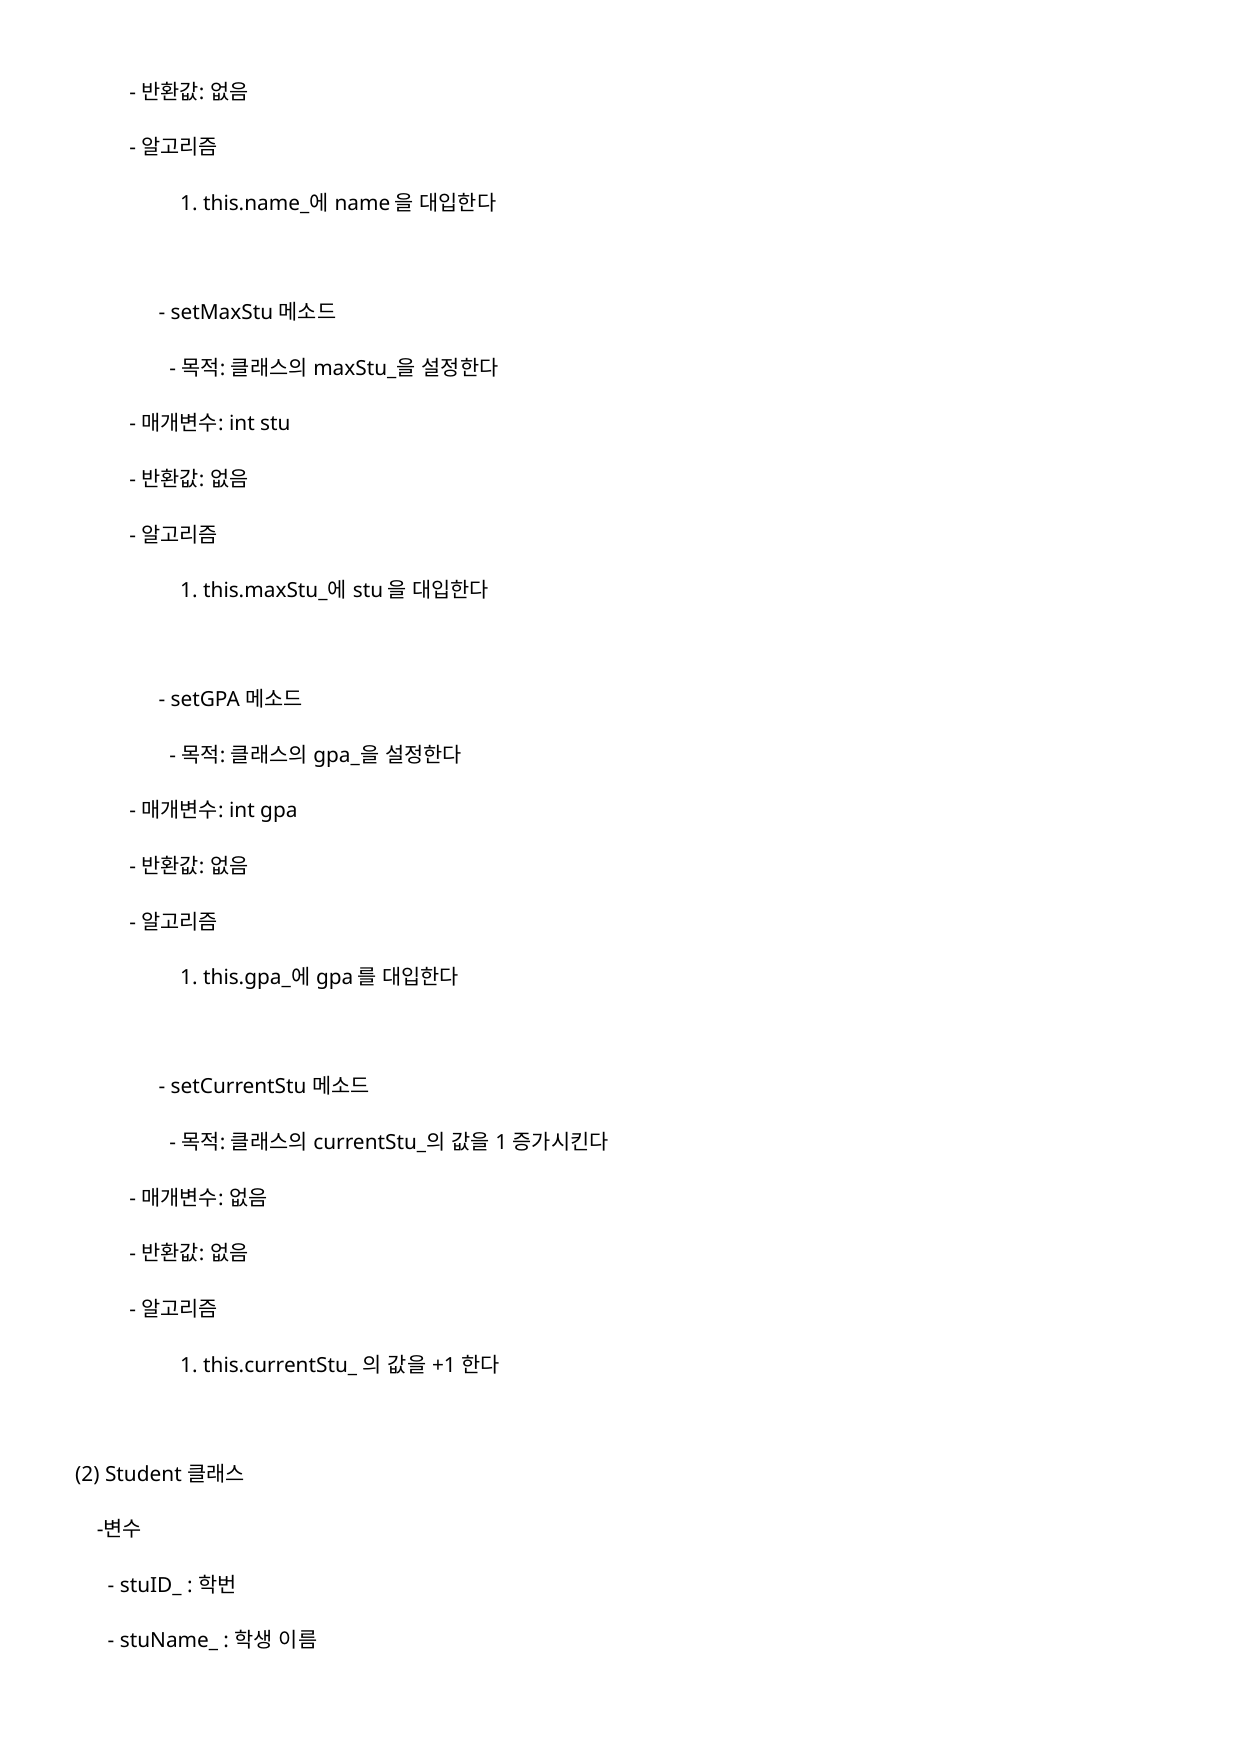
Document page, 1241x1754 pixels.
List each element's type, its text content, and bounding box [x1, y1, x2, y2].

text - 반환값: 없음 [75, 462, 1165, 492]
text - 알고리즘 [75, 518, 1165, 548]
text - stuID_ : 학번 [75, 1568, 1165, 1598]
text - stuName_ : 학생 이름 [75, 1624, 1165, 1654]
text - 반환값: 없음 [75, 849, 1165, 880]
text (2) Student 클래스 [75, 1457, 1165, 1487]
text - 목적: 클래스의 currentStu_의 값을 1 증가시킨다 [75, 1125, 1165, 1156]
text -변수 [75, 1512, 1165, 1543]
text 1. this.gpa_에 gpa를 대입한다 [75, 961, 1165, 991]
text - 매개변수: int gpa [75, 794, 1165, 824]
text - 목적: 클래스의 maxStu_을 설정한다 [75, 351, 1165, 381]
text - setCurrentStu 메소드 [75, 1070, 1165, 1100]
text 1. this.name_에 name을 대입한다 [75, 186, 1165, 217]
text - 알고리즘 [75, 905, 1165, 935]
text - 매개변수: 없음 [75, 1181, 1165, 1211]
text - 알고리즘 [75, 1292, 1165, 1322]
text - 알고리즘 [75, 131, 1165, 161]
text 1. this.currentStu_ 의 값을 +1 한다 [75, 1348, 1165, 1378]
text - 반환값: 없음 [75, 75, 1165, 105]
text - 반환값: 없음 [75, 1237, 1165, 1267]
text 1. this.maxStu_에 stu을 대입한다 [75, 573, 1165, 604]
text - 매개변수: int stu [75, 407, 1165, 437]
text - setGPA 메소드 [75, 682, 1165, 713]
text - setMaxStu 메소드 [75, 295, 1165, 326]
text - 목적: 클래스의 gpa_을 설정한다 [75, 738, 1165, 768]
